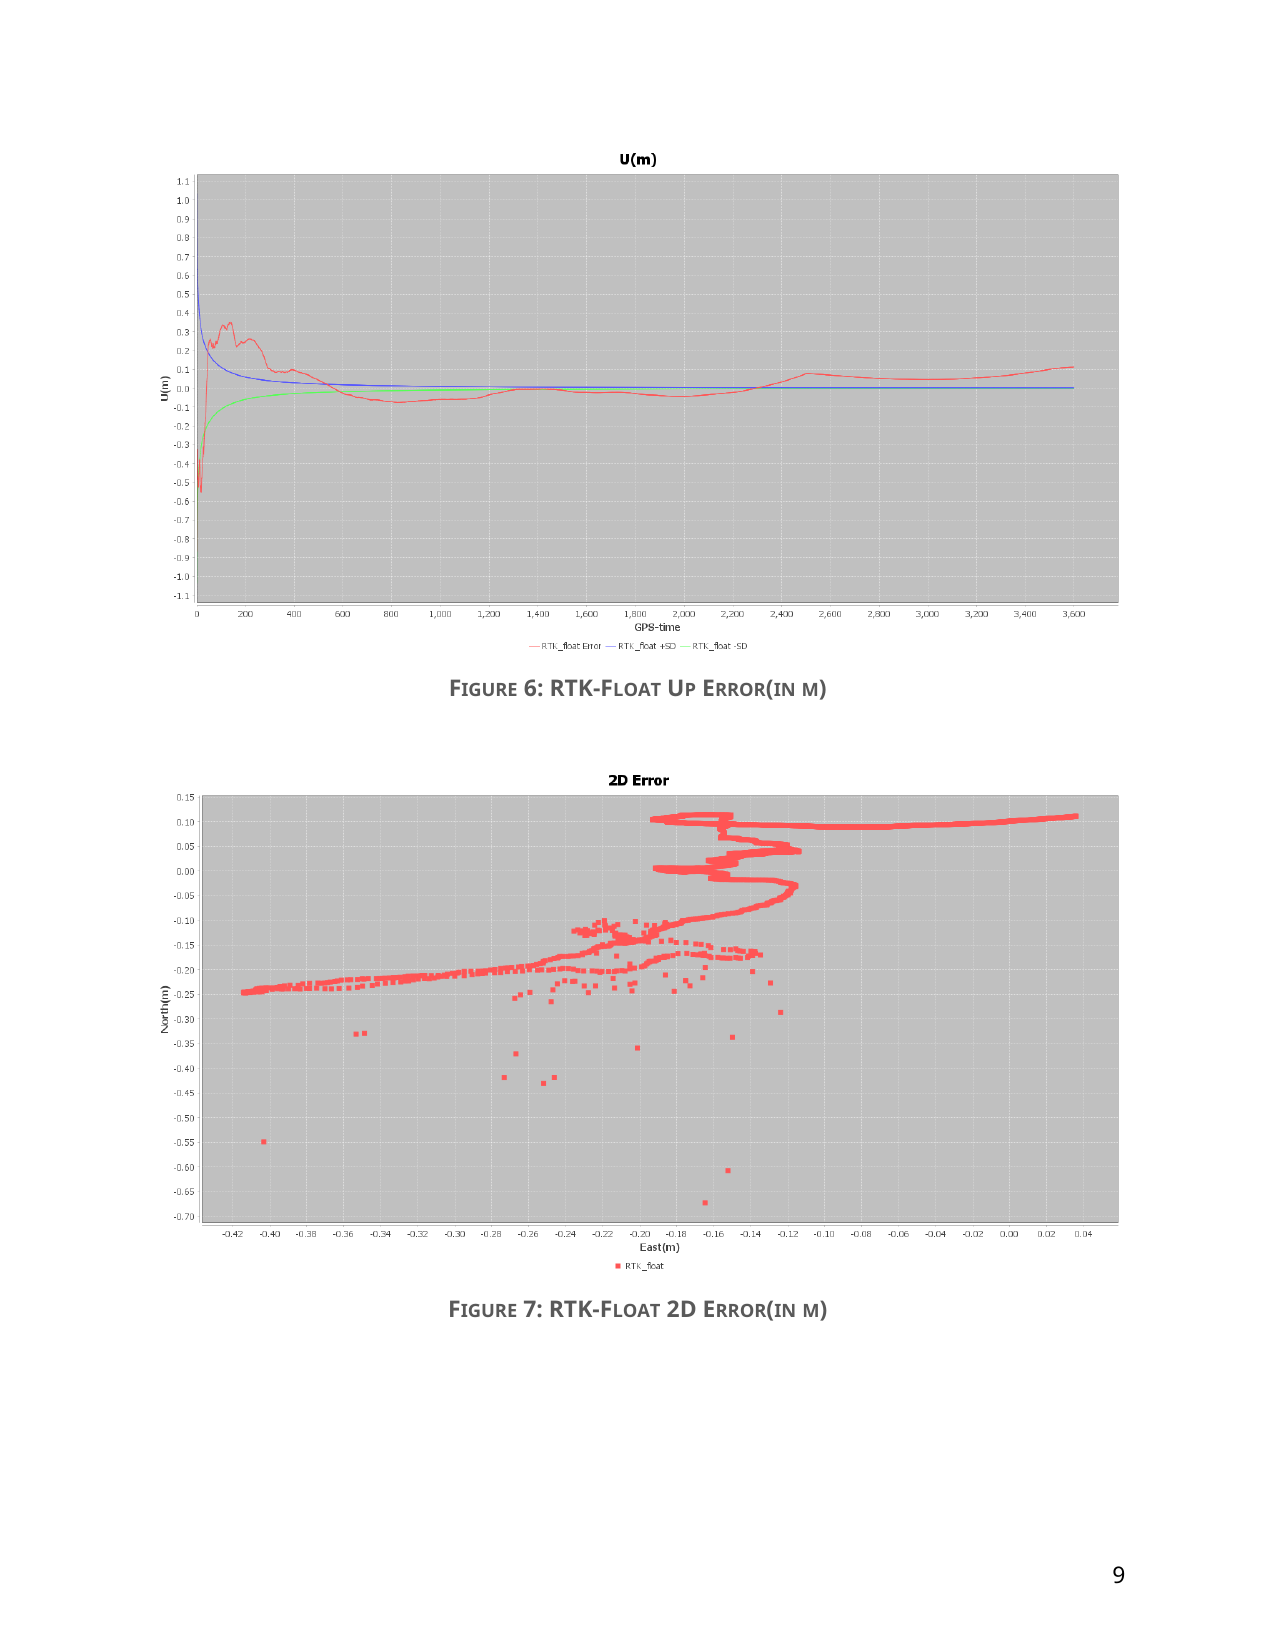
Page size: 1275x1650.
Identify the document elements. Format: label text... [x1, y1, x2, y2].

picture [150, 770, 1125, 1274]
picture [150, 150, 1125, 654]
